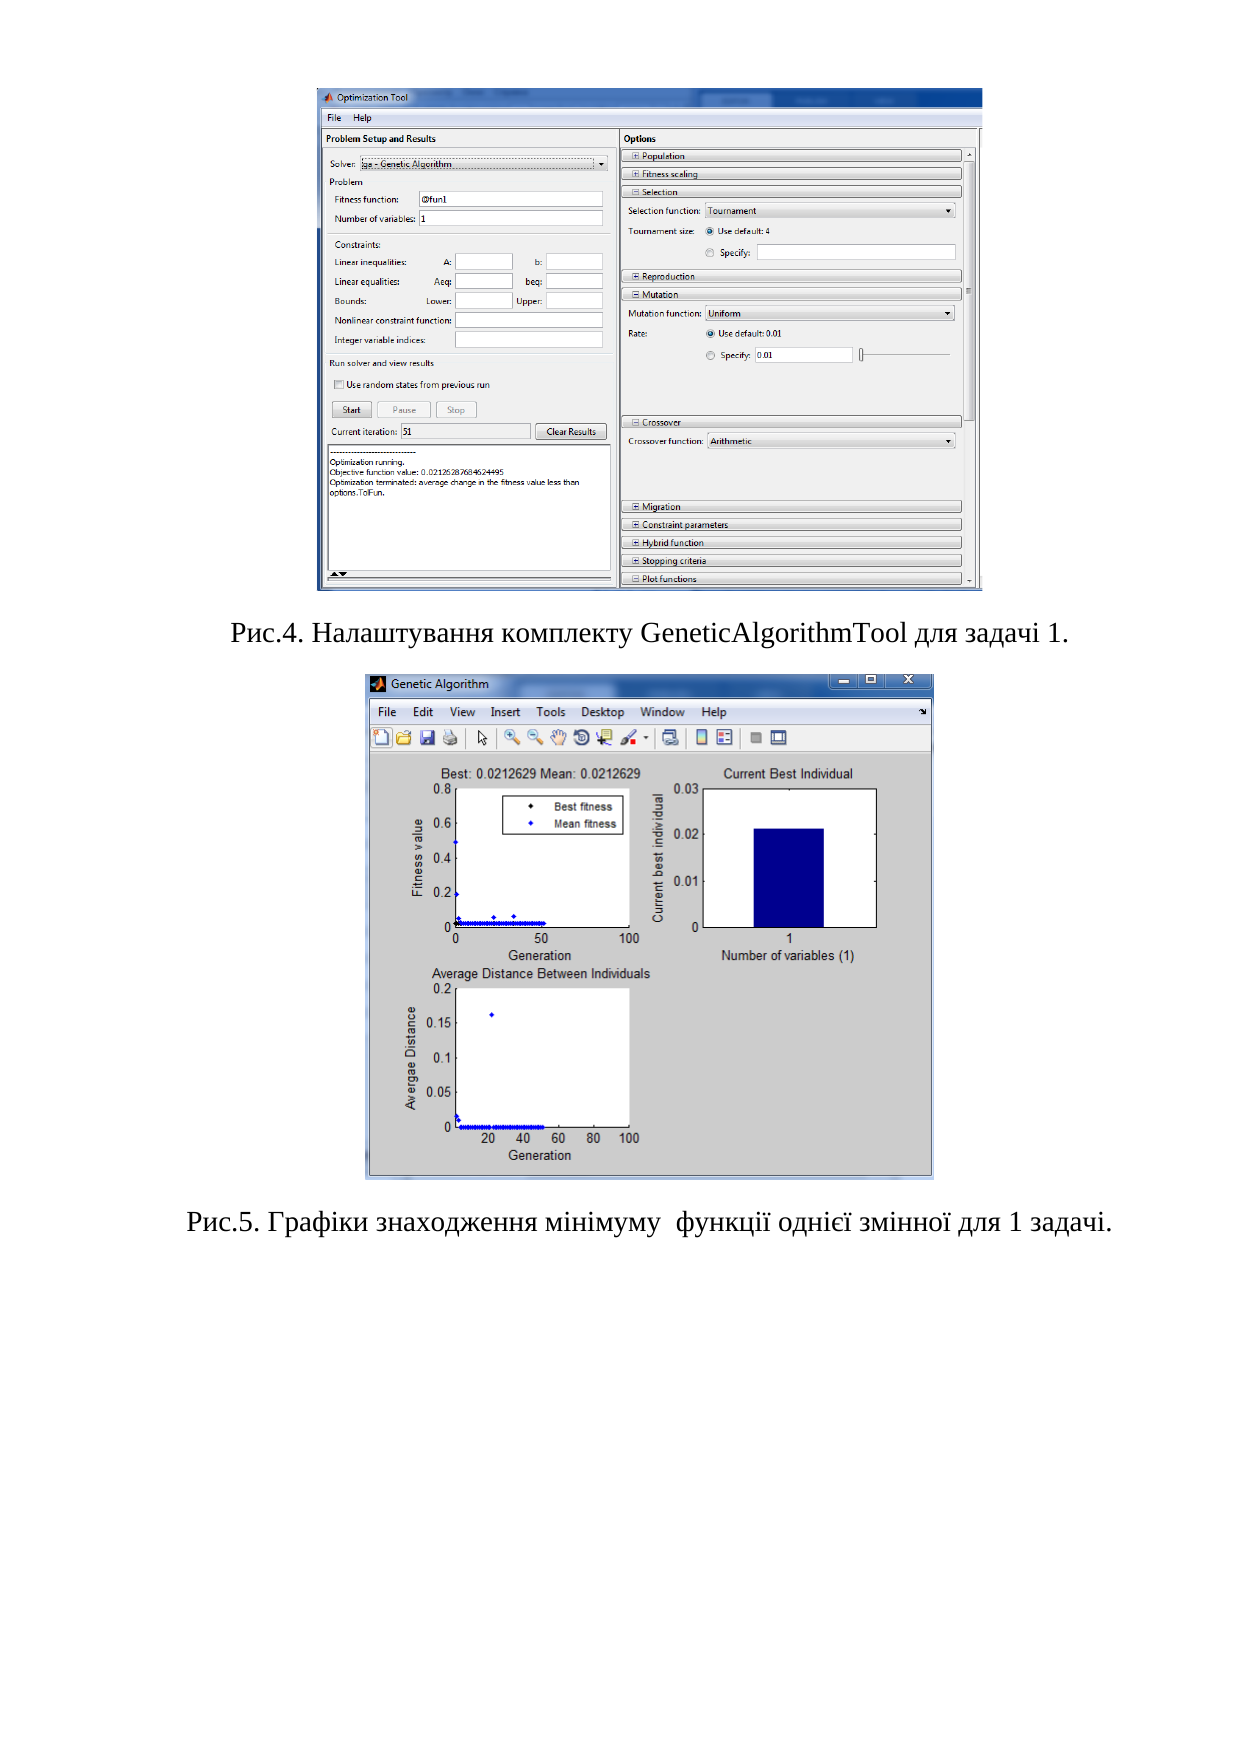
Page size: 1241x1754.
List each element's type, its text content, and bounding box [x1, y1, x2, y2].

text Рис.5. Графіки знаходження мінімуму функції однієї змінної для 1 задачі. [148, 1204, 1152, 1238]
text Рис.4. Налаштування комплекту GeneticAlgorithmTool для задачі 1. [148, 615, 1152, 649]
picture [365, 674, 934, 1180]
picture [316, 88, 983, 591]
